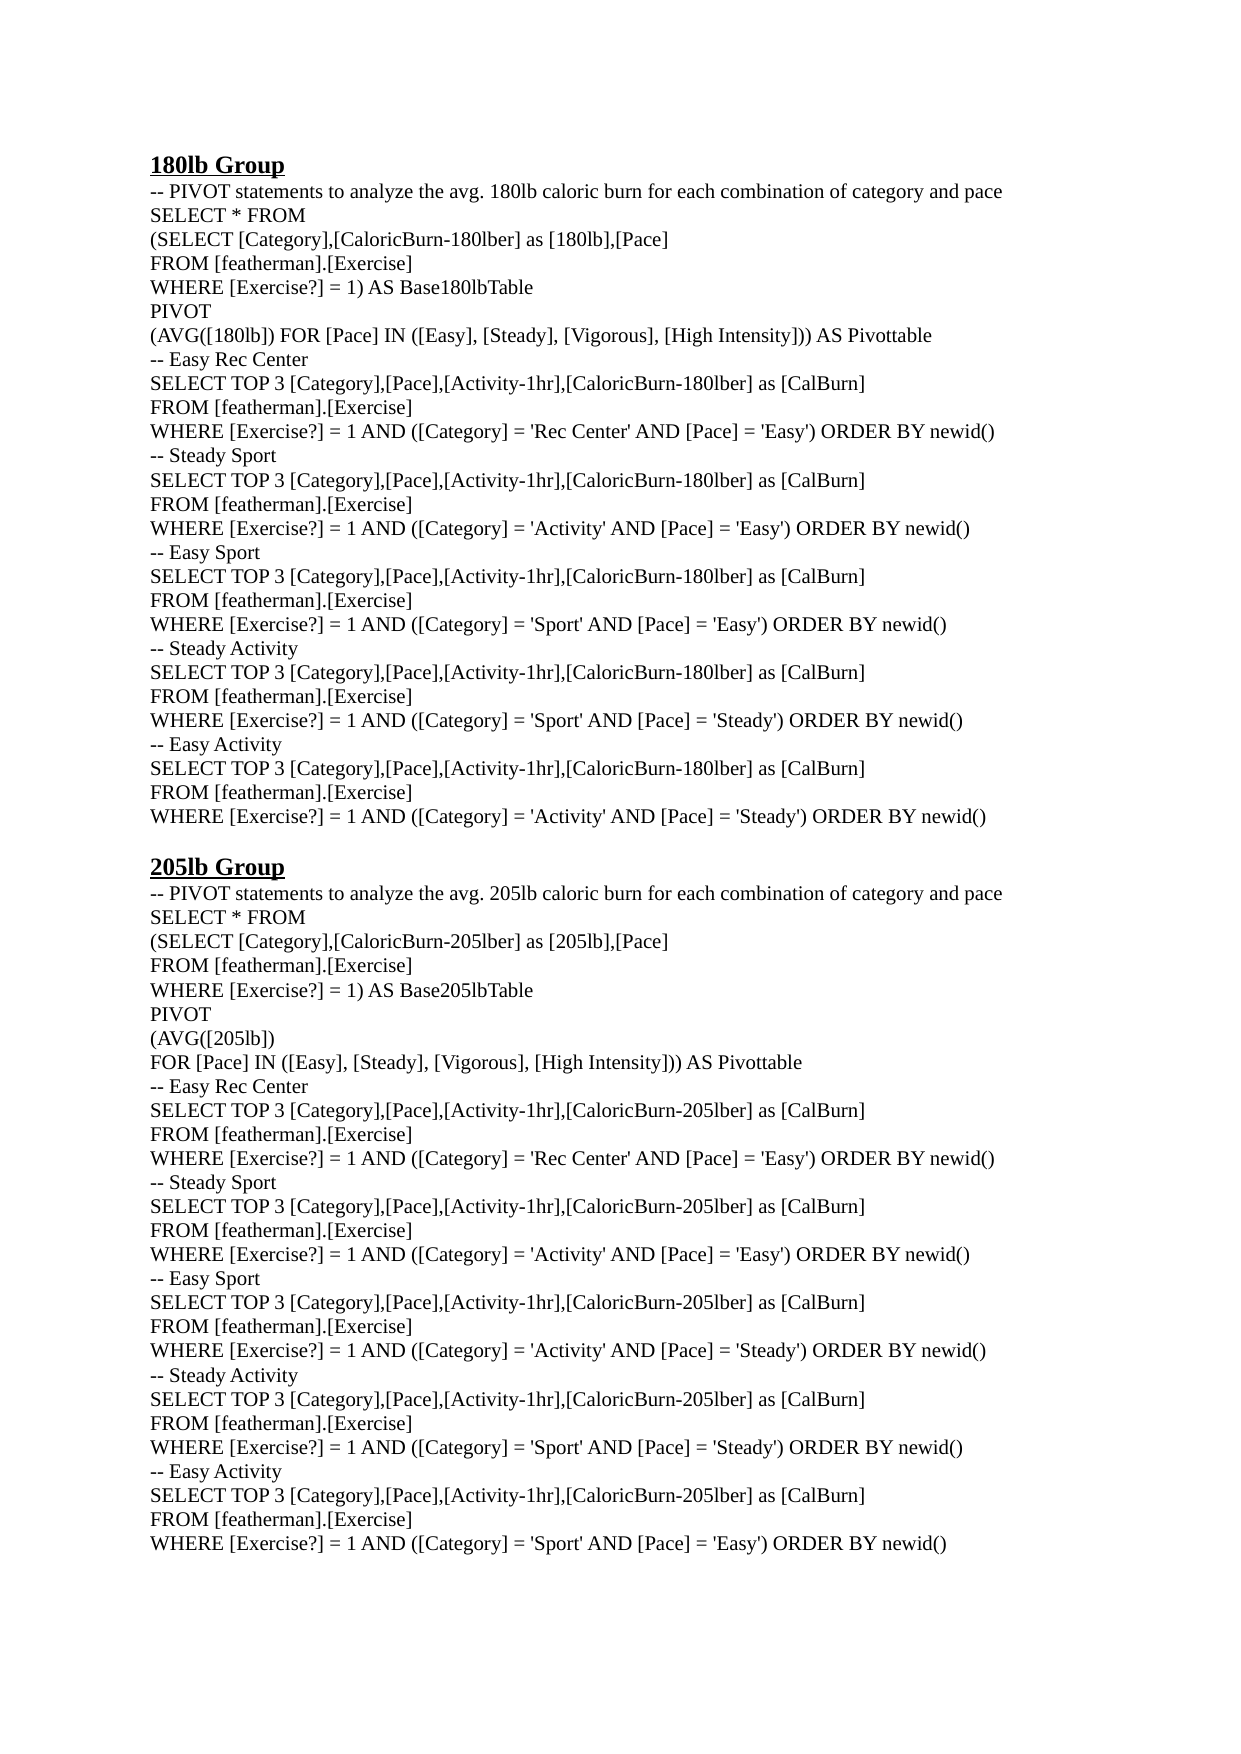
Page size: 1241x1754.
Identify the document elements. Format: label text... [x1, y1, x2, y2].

text FROM [featherman].[Exercise] [150, 684, 1090, 708]
text FROM [featherman].[Exercise] [150, 953, 1090, 977]
text SELECT TOP 3 [Category],[Pace],[Activity-1hr],[CaloricBurn-180lber] as [CalBurn] [150, 371, 1090, 395]
text WHERE [Exercise?] = 1 AND ([Category] = 'Sport' AND [Pace] = 'Steady') ORDER BY newid() [150, 1435, 1090, 1459]
text PIVOT [150, 1002, 1090, 1026]
text WHERE [Exercise?] = 1) AS Base205lbTable [150, 977, 1090, 1002]
text -- Easy Activity [150, 1459, 1090, 1483]
text SELECT TOP 3 [Category],[Pace],[Activity-1hr],[CaloricBurn-205lber] as [CalBurn] [150, 1194, 1090, 1218]
text SELECT TOP 3 [Category],[Pace],[Activity-1hr],[CaloricBurn-205lber] as [CalBurn] [150, 1387, 1090, 1411]
text SELECT TOP 3 [Category],[Pace],[Activity-1hr],[CaloricBurn-205lber] as [CalBurn] [150, 1098, 1090, 1122]
text WHERE [Exercise?] = 1 AND ([Category] = 'Rec Center' AND [Pace] = 'Easy') ORDER BY newid() [150, 419, 1090, 443]
text WHERE [Exercise?] = 1 AND ([Category] = 'Activity' AND [Pace] = 'Steady') ORDER BY newid() [150, 804, 1090, 828]
text SELECT TOP 3 [Category],[Pace],[Activity-1hr],[CaloricBurn-180lber] as [CalBurn] [150, 660, 1090, 684]
text WHERE [Exercise?] = 1 AND ([Category] = 'Sport' AND [Pace] = 'Steady') ORDER BY newid() [150, 708, 1090, 732]
text FROM [featherman].[Exercise] [150, 1314, 1090, 1338]
text -- PIVOT statements to analyze the avg. 180lb caloric burn for each combination of category and pace [150, 179, 1090, 203]
text FROM [featherman].[Exercise] [150, 1122, 1090, 1146]
text (AVG([205lb]) [150, 1026, 1090, 1050]
text -- Easy Sport [150, 540, 1090, 564]
text -- Steady Sport [150, 1170, 1090, 1194]
text FOR [Pace] IN ([Easy], [Steady], [Vigorous], [High Intensity])) AS Pivottable [150, 1050, 1090, 1074]
text (SELECT [Category],[CaloricBurn-205lber] as [205lb],[Pace] [150, 929, 1090, 953]
text (AVG([180lb]) FOR [Pace] IN ([Easy], [Steady], [Vigorous], [High Intensity])) AS Pivottable [150, 323, 1090, 347]
text WHERE [Exercise?] = 1 AND ([Category] = 'Activity' AND [Pace] = 'Steady') ORDER BY newid() [150, 1338, 1090, 1362]
text SELECT * FROM [150, 905, 1090, 929]
text SELECT TOP 3 [Category],[Pace],[Activity-1hr],[CaloricBurn-180lber] as [CalBurn] [150, 564, 1090, 588]
text FROM [featherman].[Exercise] [150, 1411, 1090, 1435]
text -- Easy Rec Center [150, 1074, 1090, 1098]
text WHERE [Exercise?] = 1 AND ([Category] = 'Activity' AND [Pace] = 'Easy') ORDER BY newid() [150, 516, 1090, 540]
text FROM [featherman].[Exercise] [150, 395, 1090, 419]
text (SELECT [Category],[CaloricBurn-180lber] as [180lb],[Pace] [150, 227, 1090, 251]
text PIVOT [150, 299, 1090, 323]
text SELECT TOP 3 [Category],[Pace],[Activity-1hr],[CaloricBurn-205lber] as [CalBurn] [150, 1290, 1090, 1314]
text WHERE [Exercise?] = 1 AND ([Category] = 'Activity' AND [Pace] = 'Easy') ORDER BY newid() [150, 1242, 1090, 1266]
text SELECT TOP 3 [Category],[Pace],[Activity-1hr],[CaloricBurn-205lber] as [CalBurn] [150, 1483, 1090, 1507]
text WHERE [Exercise?] = 1 AND ([Category] = 'Rec Center' AND [Pace] = 'Easy') ORDER BY newid() [150, 1146, 1090, 1170]
text FROM [featherman].[Exercise] [150, 588, 1090, 612]
text -- Steady Activity [150, 1362, 1090, 1387]
text WHERE [Exercise?] = 1 AND ([Category] = 'Sport' AND [Pace] = 'Easy') ORDER BY newid() [150, 612, 1090, 636]
text 205lb Group [150, 852, 1090, 881]
text -- Easy Sport [150, 1266, 1090, 1290]
text FROM [featherman].[Exercise] [150, 780, 1090, 804]
text -- PIVOT statements to analyze the avg. 205lb caloric burn for each combination of category and pace [150, 881, 1090, 905]
text SELECT * FROM [150, 203, 1090, 227]
text -- Easy Activity [150, 732, 1090, 756]
text FROM [featherman].[Exercise] [150, 1218, 1090, 1242]
text -- Steady Sport [150, 443, 1090, 467]
text FROM [featherman].[Exercise] [150, 492, 1090, 516]
text FROM [featherman].[Exercise] [150, 251, 1090, 275]
text FROM [featherman].[Exercise] [150, 1507, 1090, 1531]
text -- Easy Rec Center [150, 347, 1090, 371]
text SELECT TOP 3 [Category],[Pace],[Activity-1hr],[CaloricBurn-180lber] as [CalBurn] [150, 467, 1090, 492]
text SELECT TOP 3 [Category],[Pace],[Activity-1hr],[CaloricBurn-180lber] as [CalBurn] [150, 756, 1090, 780]
text WHERE [Exercise?] = 1) AS Base180lbTable [150, 275, 1090, 299]
text -- Steady Activity [150, 636, 1090, 660]
text 180lb Group [150, 150, 1090, 179]
text WHERE [Exercise?] = 1 AND ([Category] = 'Sport' AND [Pace] = 'Easy') ORDER BY newid() [150, 1531, 1090, 1555]
